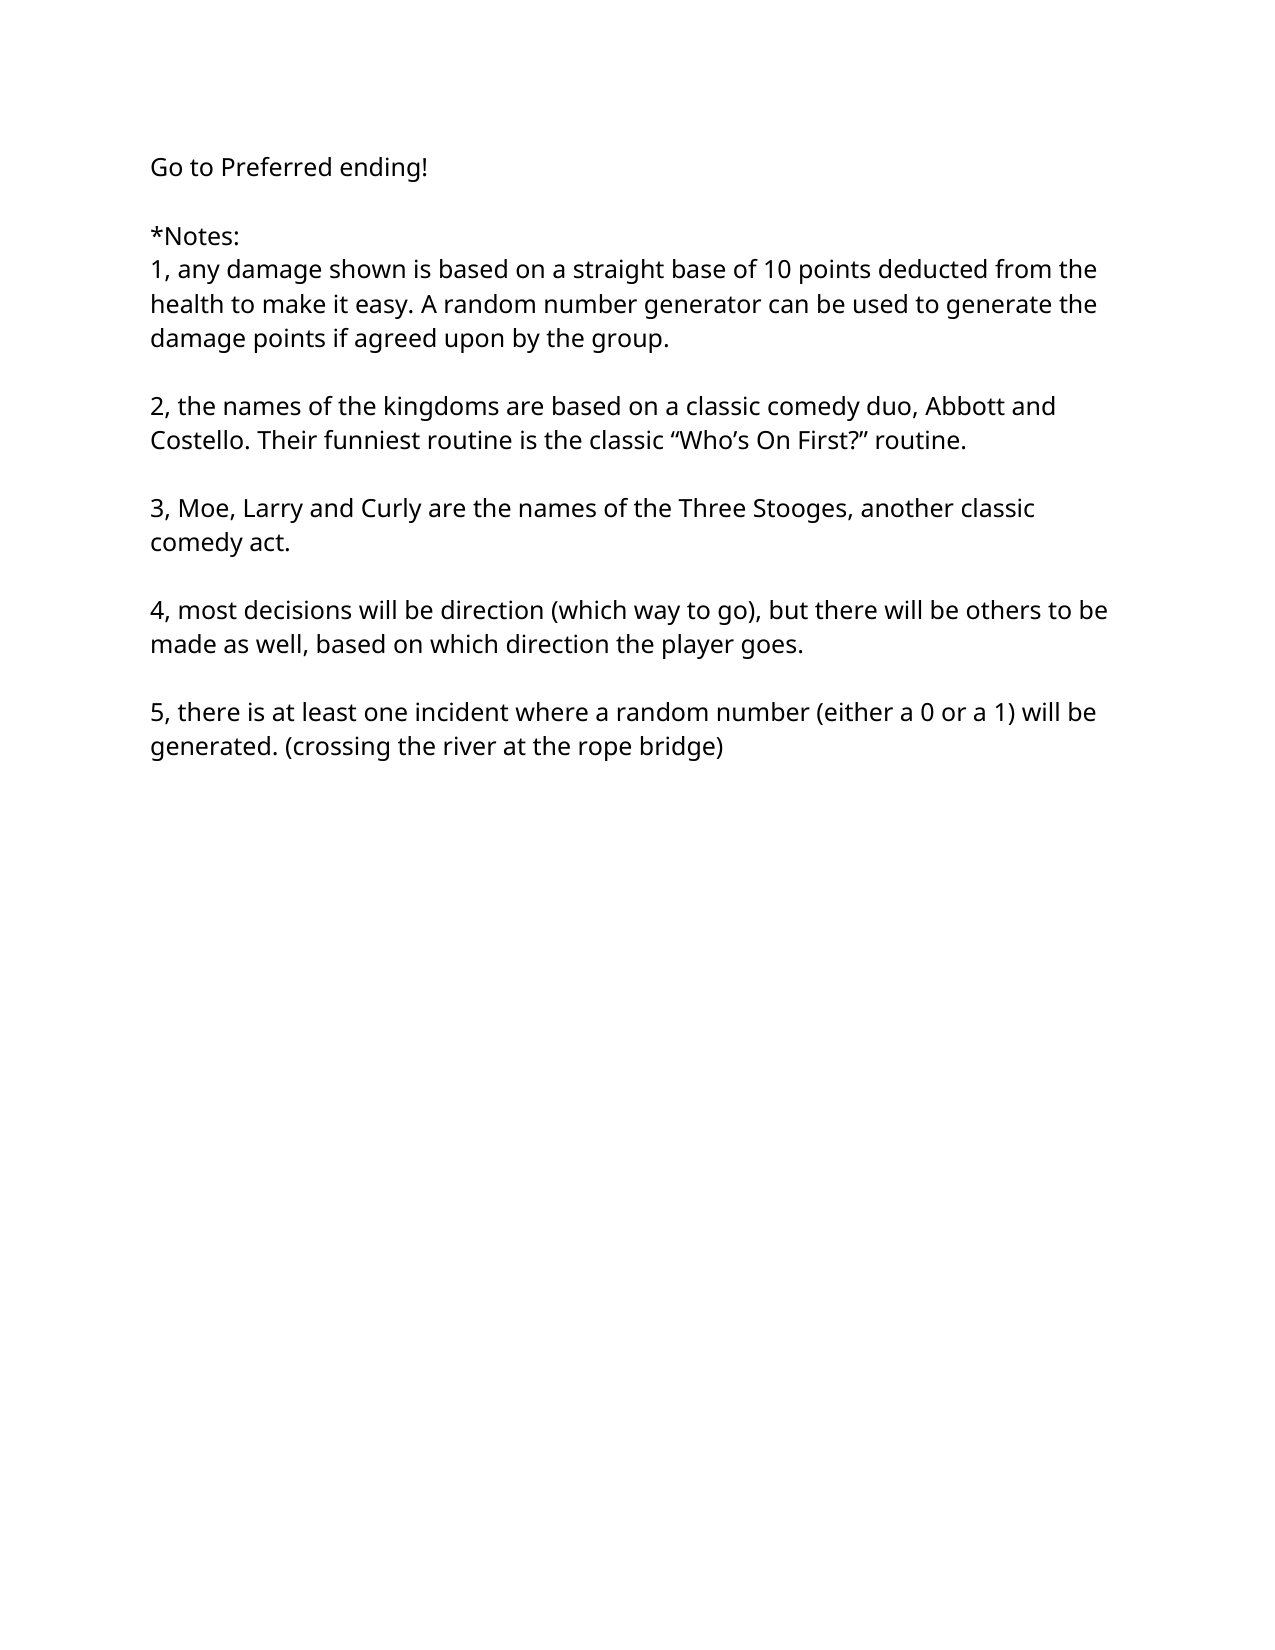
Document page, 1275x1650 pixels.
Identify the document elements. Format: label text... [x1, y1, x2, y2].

text 2, the names of the kingdoms are based on a classic comedy duo, Abbott and Costello. Their funniest routine is the classic “Who’s On First?” routine. [150, 388, 1125, 457]
text *Notes: [150, 218, 1125, 252]
text 1, any damage shown is based on a straight base of 10 points deducted from the health to make it easy. A random number generator can be used to generate the damage points if agreed upon by the group. [150, 252, 1125, 354]
text 5, there is at least one incident where a random number (either a 0 or a 1) will be generated. (crossing the river at the rope bridge) [150, 695, 1125, 763]
text 4, most decisions will be direction (which way to go), but there will be others to be made as well, based on which direction the player goes. [150, 593, 1125, 661]
text Go to Preferred ending! [150, 150, 1125, 184]
text 3, Moe, Larry and Curly are the names of the Three Stooges, another classic comedy act. [150, 491, 1125, 559]
